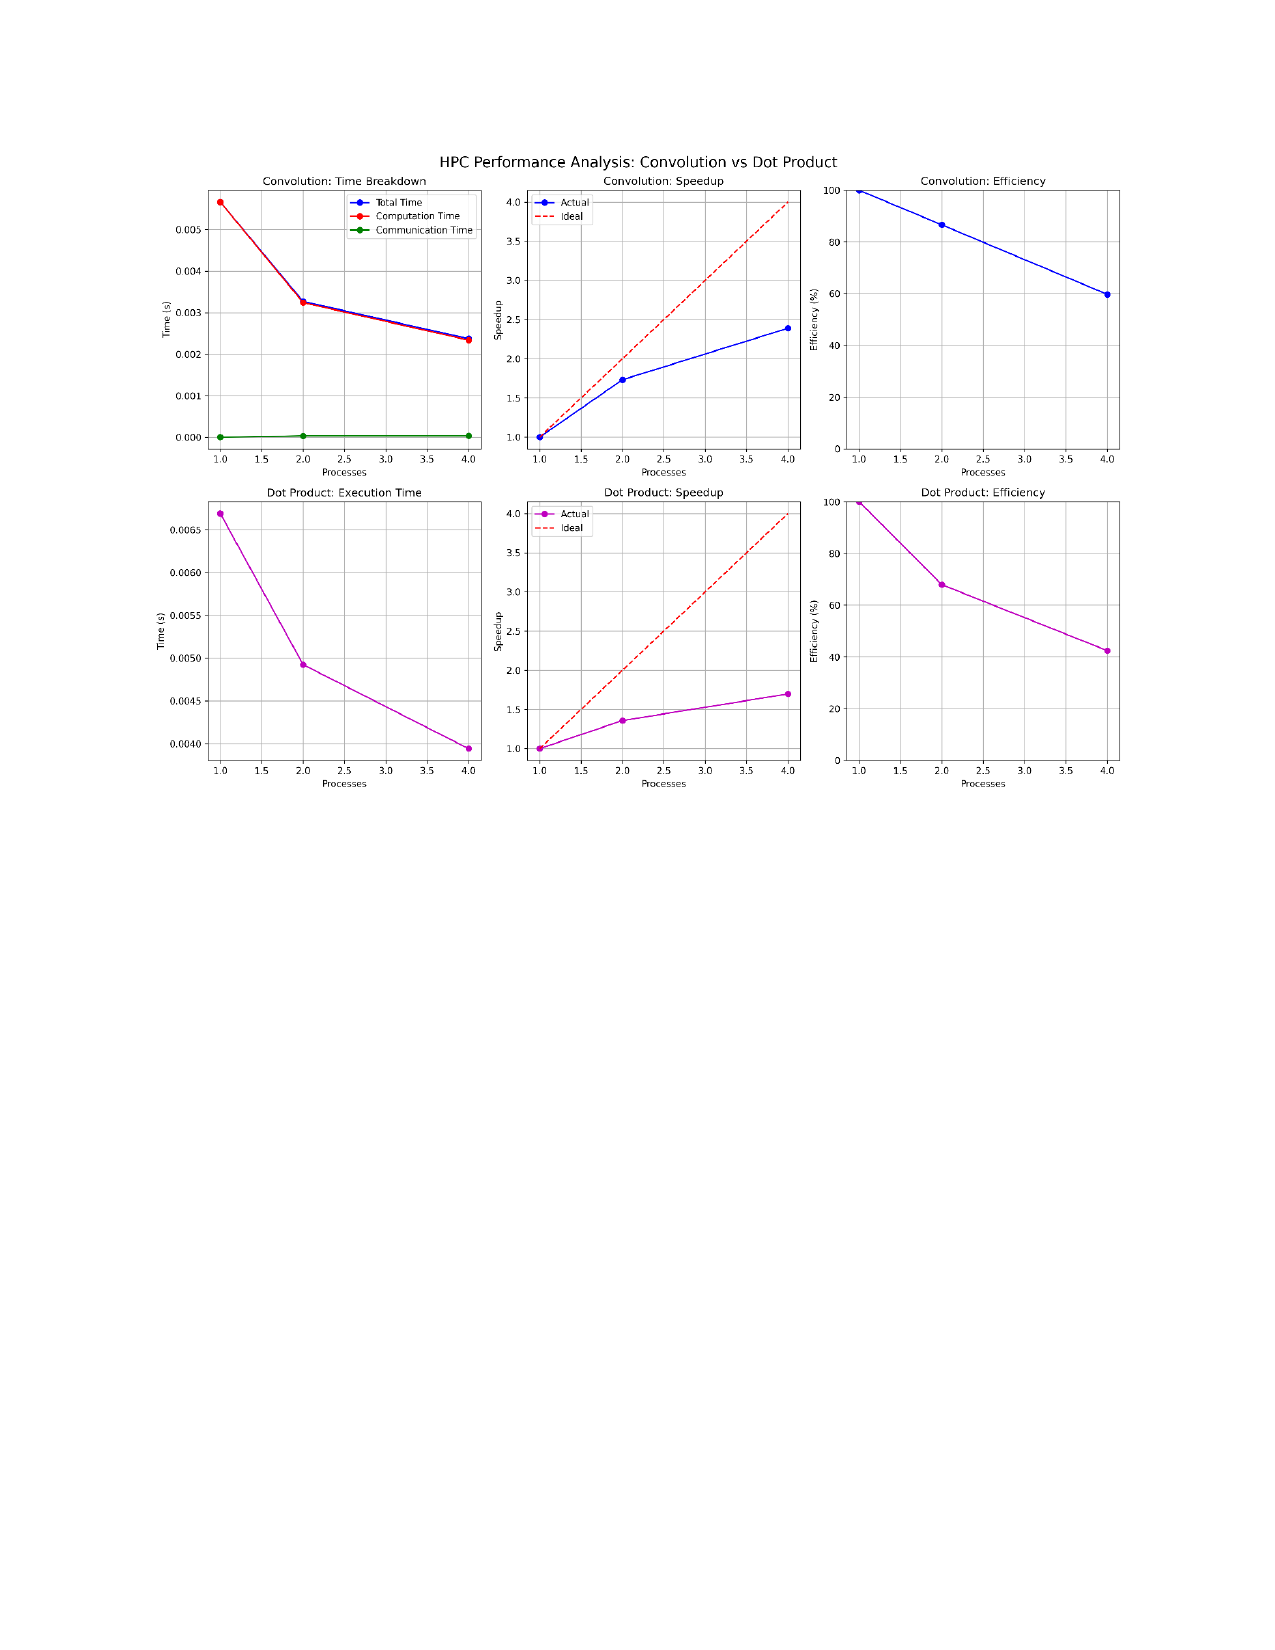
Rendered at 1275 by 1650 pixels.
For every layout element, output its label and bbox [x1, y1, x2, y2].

picture [150, 150, 1125, 795]
